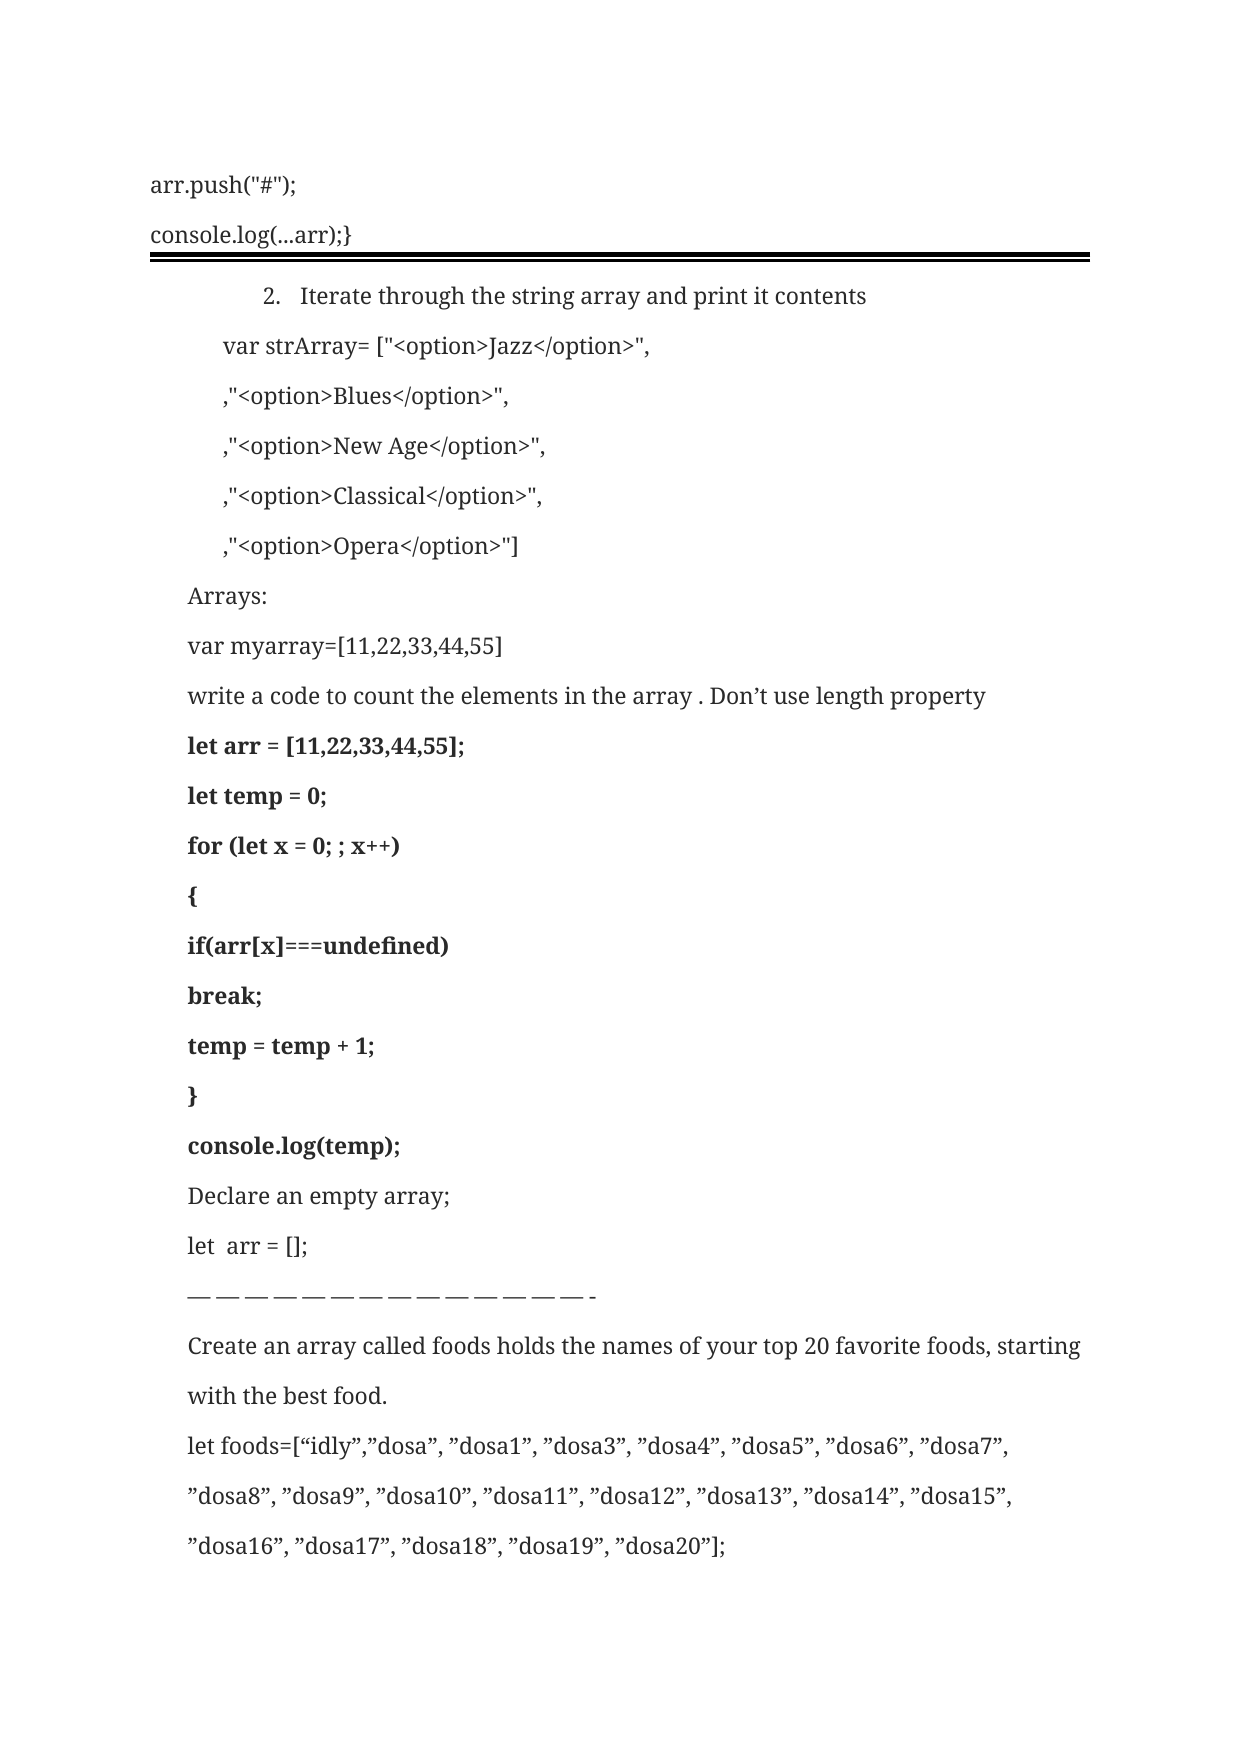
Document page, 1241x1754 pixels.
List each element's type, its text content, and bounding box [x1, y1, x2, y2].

text Create an array called foods holds the names of your top 20 favorite foods, starting with the best food. [187, 1312, 1090, 1412]
list Iterate through the string array and print it contents [262, 262, 1090, 312]
list { [187, 862, 1090, 912]
list break; [187, 962, 1090, 1012]
list let temp = 0; [187, 762, 1090, 812]
text — — — — — — — — — — — — — — - [187, 1262, 1090, 1312]
list temp = temp + 1; [187, 1012, 1090, 1062]
text var myarray=[11,22,33,44,55] [187, 612, 1090, 662]
text write a code to count the elements in the array . Don’t use length property [187, 662, 1090, 712]
text ,"<option>Classical</option>", [187, 462, 1090, 512]
text ,"<option>Blues</option>", [187, 362, 1090, 412]
list for (let x = 0; ; x++) [187, 812, 1090, 862]
text console.log(...arr);} [150, 200, 1090, 252]
text var strArray= ["<option>Jazz</option>", [187, 312, 1090, 362]
text ,"<option>Opera</option>"] [187, 512, 1090, 562]
list if(arr[x]===undefined) [187, 912, 1090, 962]
text let arr = []; [187, 1212, 1090, 1262]
text Arrays: [187, 562, 1090, 612]
text ,"<option>New Age</option>", [187, 412, 1090, 462]
list console.log(temp); [187, 1112, 1090, 1162]
list } [187, 1062, 1090, 1112]
text Declare an empty array; [187, 1162, 1090, 1212]
list let arr = [11,22,33,44,55]; [187, 712, 1090, 762]
text arr.push("#"); [150, 150, 1090, 200]
